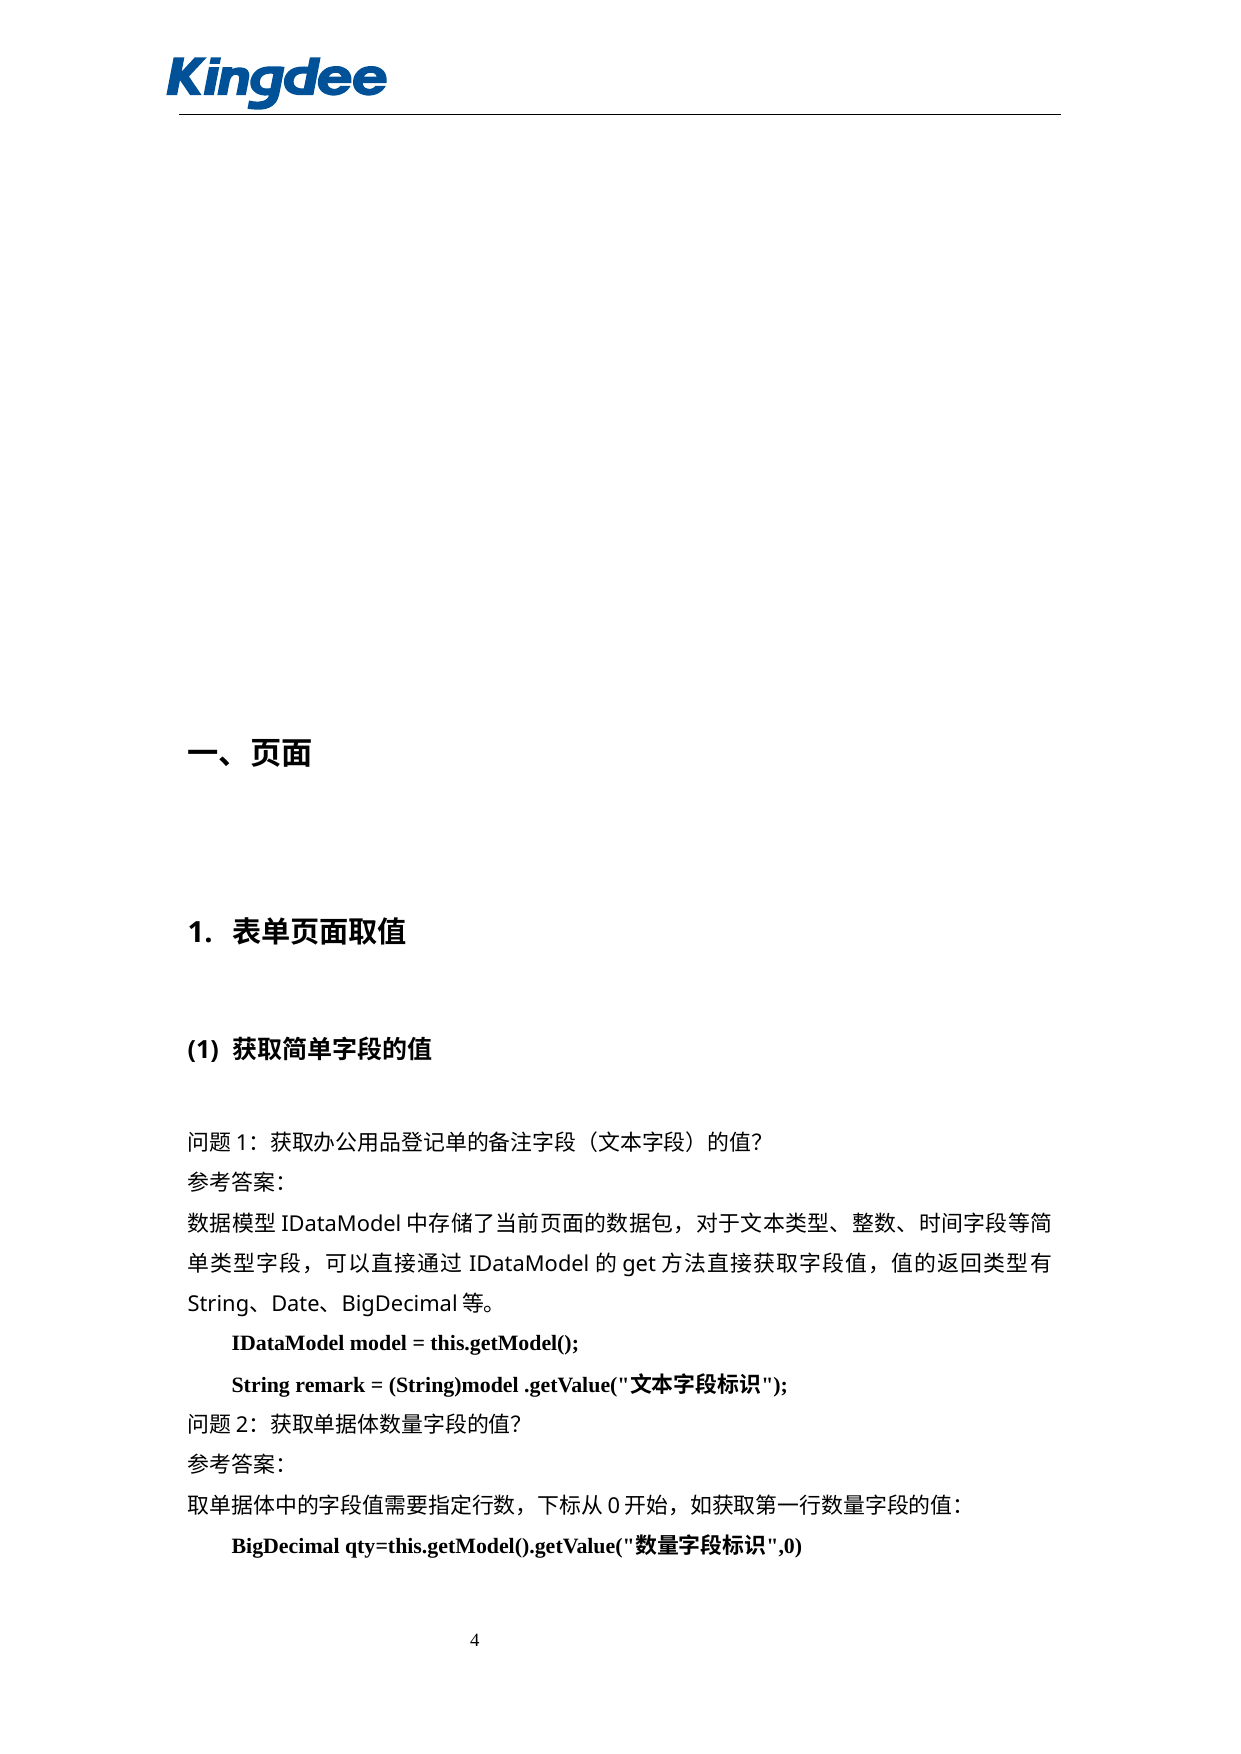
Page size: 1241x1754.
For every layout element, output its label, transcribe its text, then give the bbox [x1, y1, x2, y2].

text 取单据体中的字段值需要指定行数，下标从0开始，如获取第一行数量字段的值： [187, 1483, 1053, 1524]
subtitle 获取简单字段的值 [187, 1027, 1053, 1068]
subtitle 表单页面取值 [187, 889, 1053, 970]
text 数据模型IDataModel中存储了当前页面的数据包，对于文本类型、整数、时间字段等简单类型字段，可以直接通过IDataModel的get方法直接获取字段值，值的返回类型有String、Date、BigDecimal等。 [187, 1201, 1053, 1322]
subtitle 一、页面 [187, 711, 1053, 791]
text IDataModel model = this.getModel(); [187, 1322, 1053, 1363]
text 问题2：获取单据体数量字段的值？ [187, 1403, 1053, 1443]
text BigDecimal qty=this.getModel().getValue("数量字段标识",0) [187, 1524, 1053, 1564]
text String remark = (String)model .getValue("文本字段标识"); [187, 1363, 1053, 1403]
text 参考答案： [187, 1161, 1053, 1201]
text 问题1：获取办公用品登记单的备注字段（文本字段）的值？ [187, 1121, 1053, 1161]
text 参考答案： [187, 1443, 1053, 1483]
